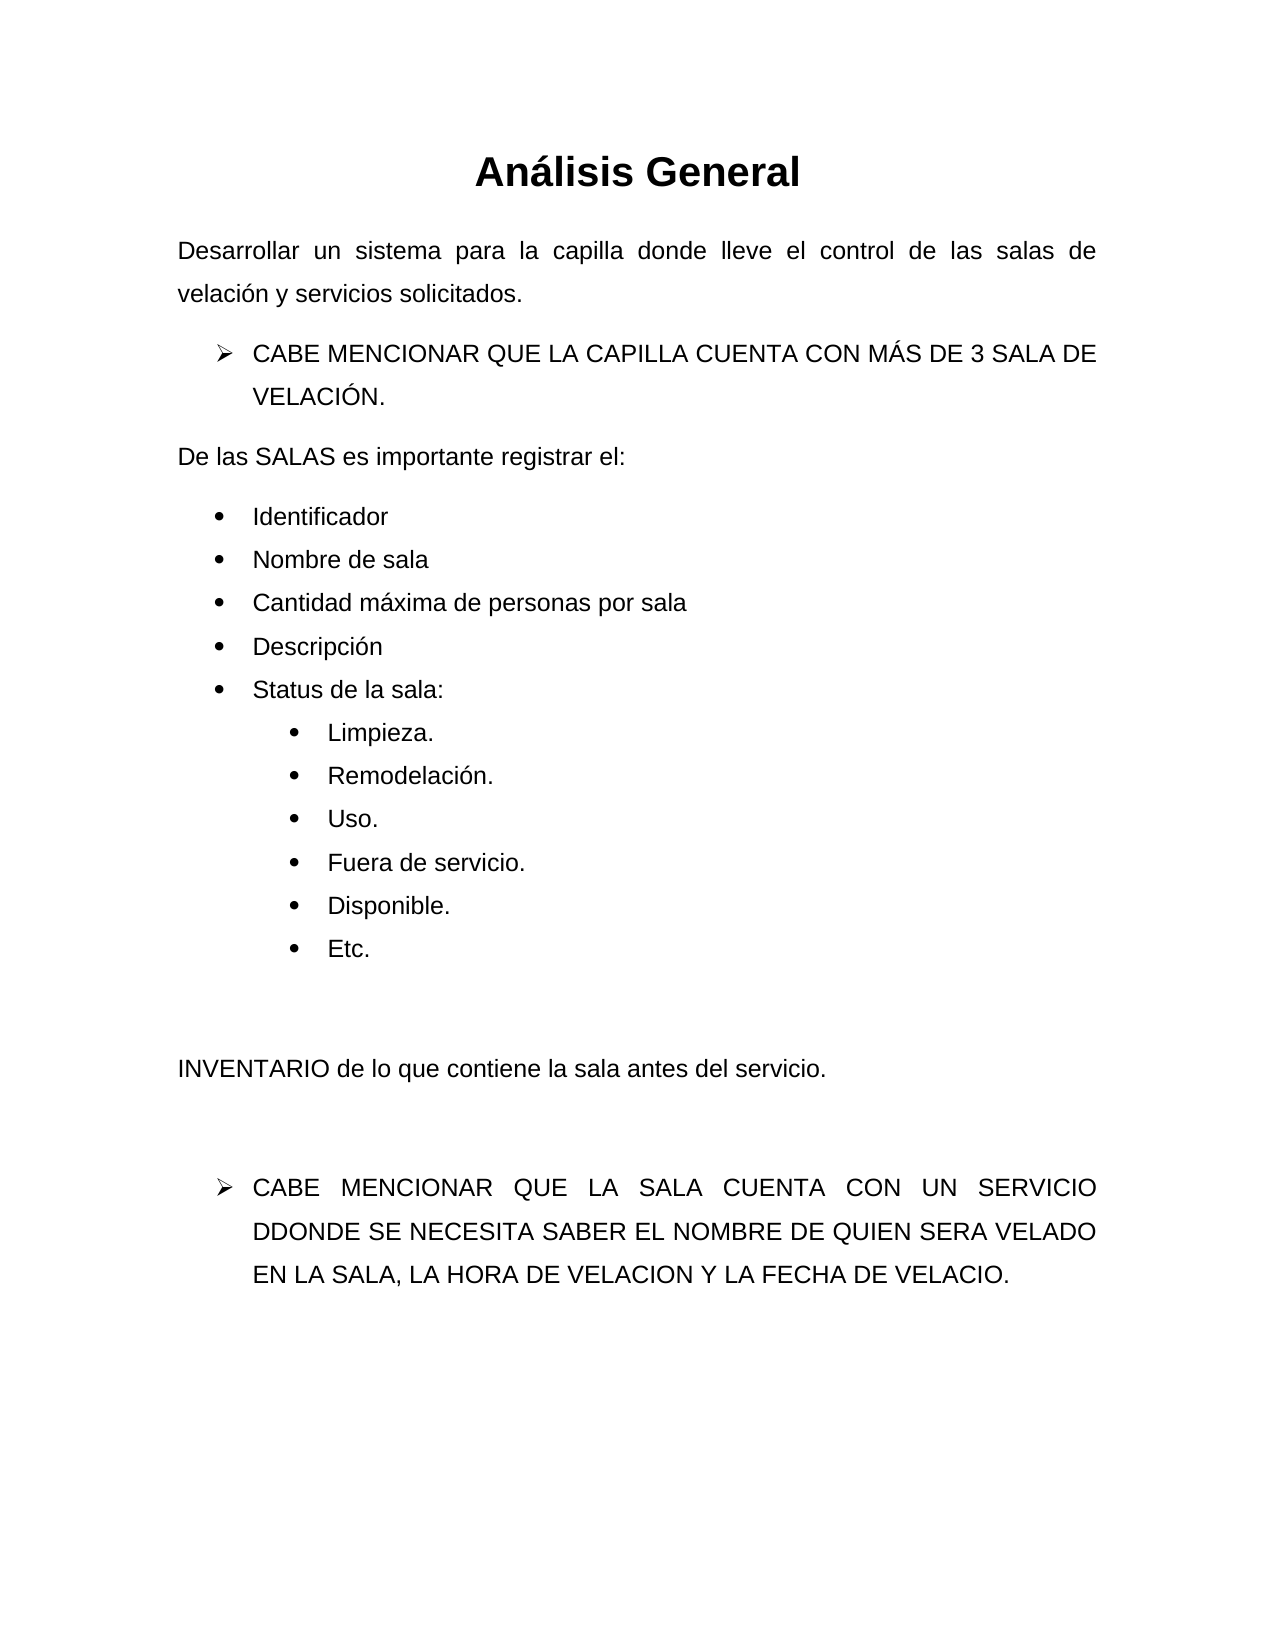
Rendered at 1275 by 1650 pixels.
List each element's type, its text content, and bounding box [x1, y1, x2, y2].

list Disponible. [290, 891, 1098, 920]
text De las SALAS es importante registrar el: [177, 442, 1098, 471]
text Análisis General [177, 148, 1098, 196]
list Fuera de servicio. [290, 848, 1098, 877]
list Identificador [215, 502, 1098, 531]
list Descripción [215, 632, 1098, 660]
list Limpieza. [290, 718, 1098, 747]
text INVENTARIO de lo que contiene la sala antes del servicio. [177, 1054, 1098, 1083]
list Etc. [290, 934, 1098, 963]
list Uso. [290, 804, 1098, 833]
list Cantidad máxima de personas por sala [215, 588, 1098, 617]
list Remodelación. [290, 761, 1098, 790]
list CABE MENCIONAR QUE LA SALA CUENTA CON UN SERVICIO DDONDE SE NECESITA SABER EL NOMBRE DE QUIEN SERA VELADO EN LA SALA, LA HORA DE VELACION Y LA FECHA DE VELACIO. [215, 1173, 1098, 1288]
text Desarrollar un sistema para la capilla donde lleve el control de las salas de velación y servicios solicitados. [177, 236, 1098, 308]
list Status de la sala: [215, 675, 1098, 704]
list Nombre de sala [215, 545, 1098, 574]
list CABE MENCIONAR QUE LA CAPILLA CUENTA CON MÁS DE 3 SALA DE VELACIÓN. [215, 339, 1098, 411]
